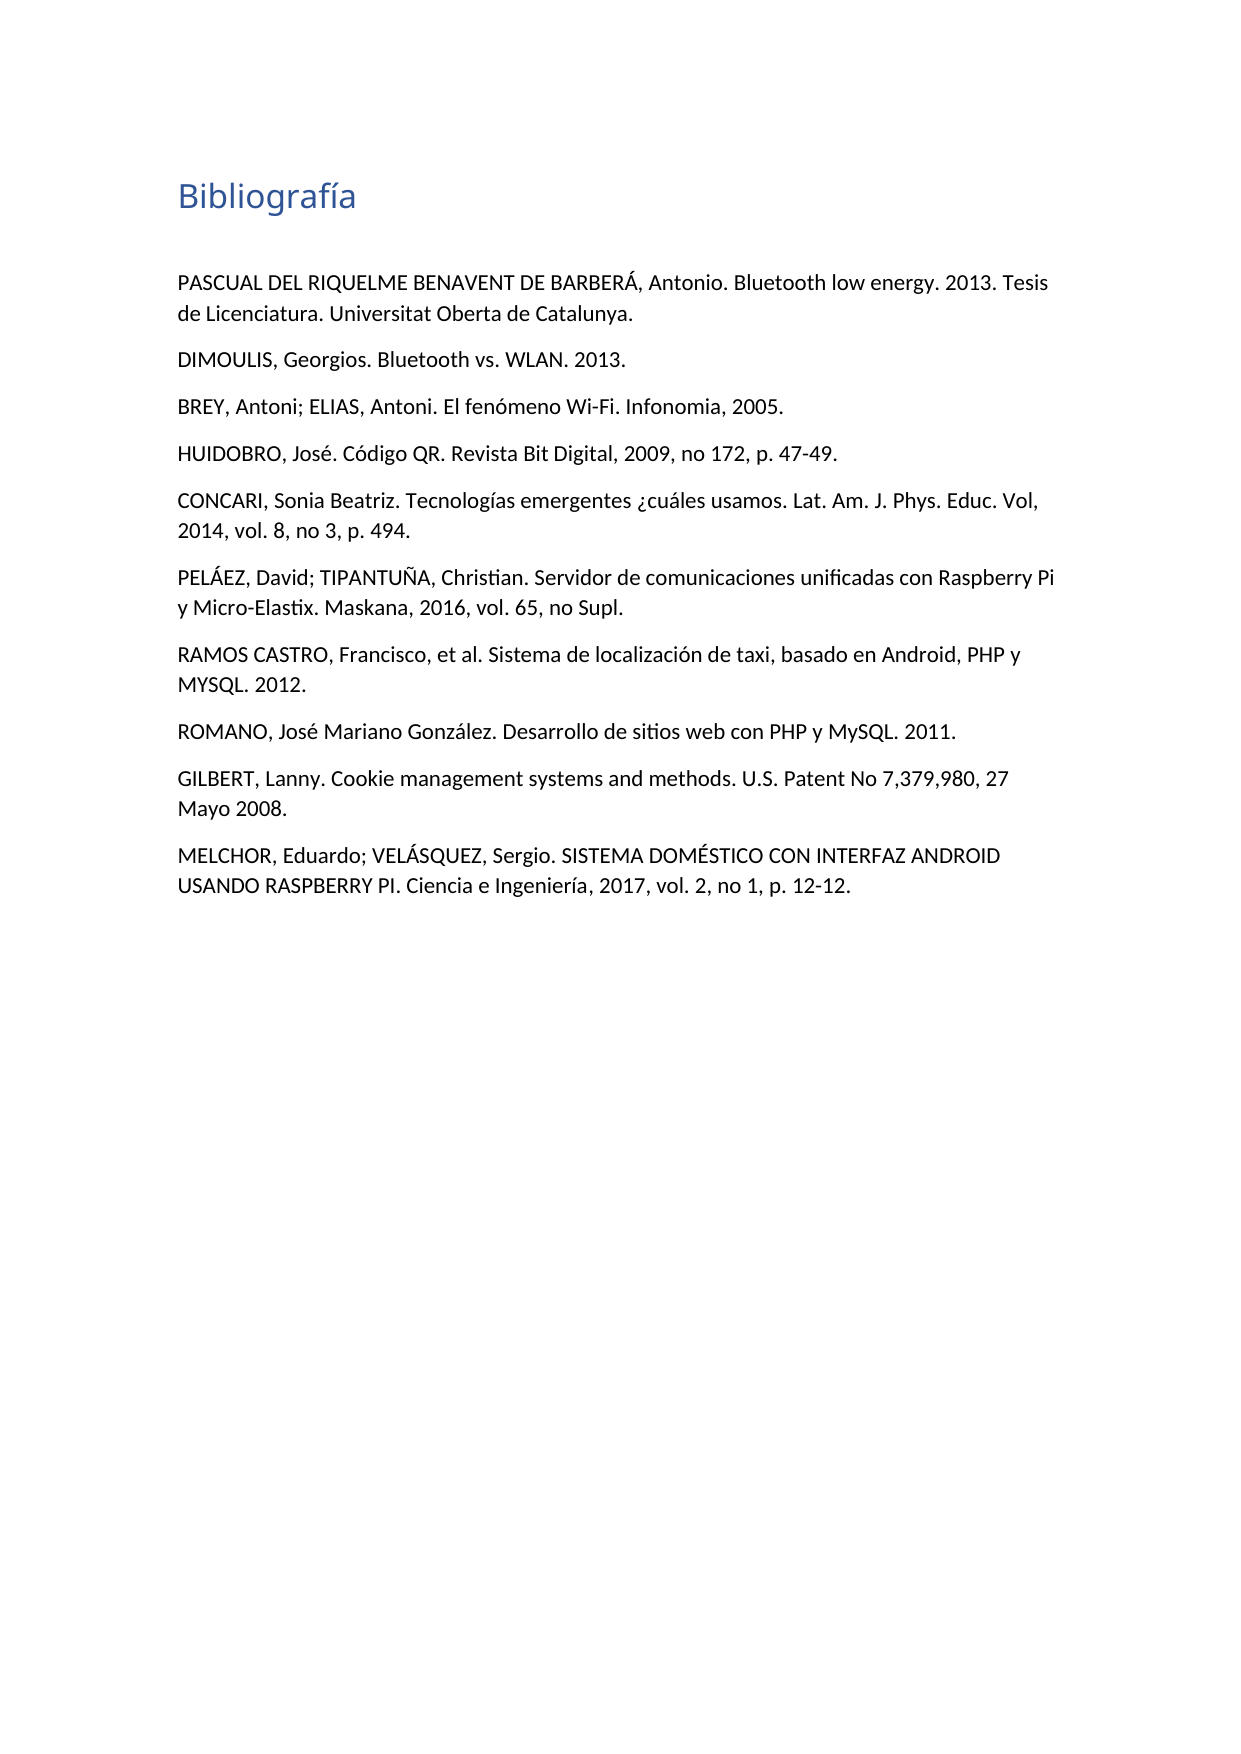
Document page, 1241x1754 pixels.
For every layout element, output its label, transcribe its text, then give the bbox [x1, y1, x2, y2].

text RAMOS CASTRO, Francisco, et al. Sistema de localización de taxi, basado en Android, PHP y MYSQL. 2012. [177, 640, 1063, 698]
text PASCUAL DEL RIQUELME BENAVENT DE BARBERÁ, Antonio. Bluetooth low energy. 2013. Tesis de Licenciatura. Universitat Oberta de Catalunya. [177, 268, 1063, 327]
text ROMANO, José Mariano González. Desarrollo de sitios web con PHP y MySQL. 2011. [177, 717, 1063, 745]
subtitle Bibliografía [177, 173, 1063, 218]
text CONCARI, Sonia Beatriz. Tecnologías emergentes ¿cuáles usamos. Lat. Am. J. Phys. Educ. Vol, 2014, vol. 8, no 3, p. 494. [177, 486, 1063, 544]
text BREY, Antoni; ELIAS, Antoni. El fenómeno Wi-Fi. Infonomia, 2005. [177, 392, 1063, 420]
text HUIDOBRO, José. Código QR. Revista Bit Digital, 2009, no 172, p. 47-49. [177, 439, 1063, 467]
text PELÁEZ, David; TIPANTUÑA, Christian. Servidor de comunicaciones unificadas con Raspberry Pi y Micro-Elastix. Maskana, 2016, vol. 65, no Supl. [177, 563, 1063, 621]
text GILBERT, Lanny. Cookie management systems and methods. U.S. Patent No 7,379,980, 27 Mayo 2008. [177, 764, 1063, 822]
text MELCHOR, Eduardo; VELÁSQUEZ, Sergio. SISTEMA DOMÉSTICO CON INTERFAZ ANDROID USANDO RASPBERRY PI. Ciencia e Ingeniería, 2017, vol. 2, no 1, p. 12-12. [177, 841, 1063, 899]
text DIMOULIS, Georgios. Bluetooth vs. WLAN. 2013. [177, 346, 1063, 373]
